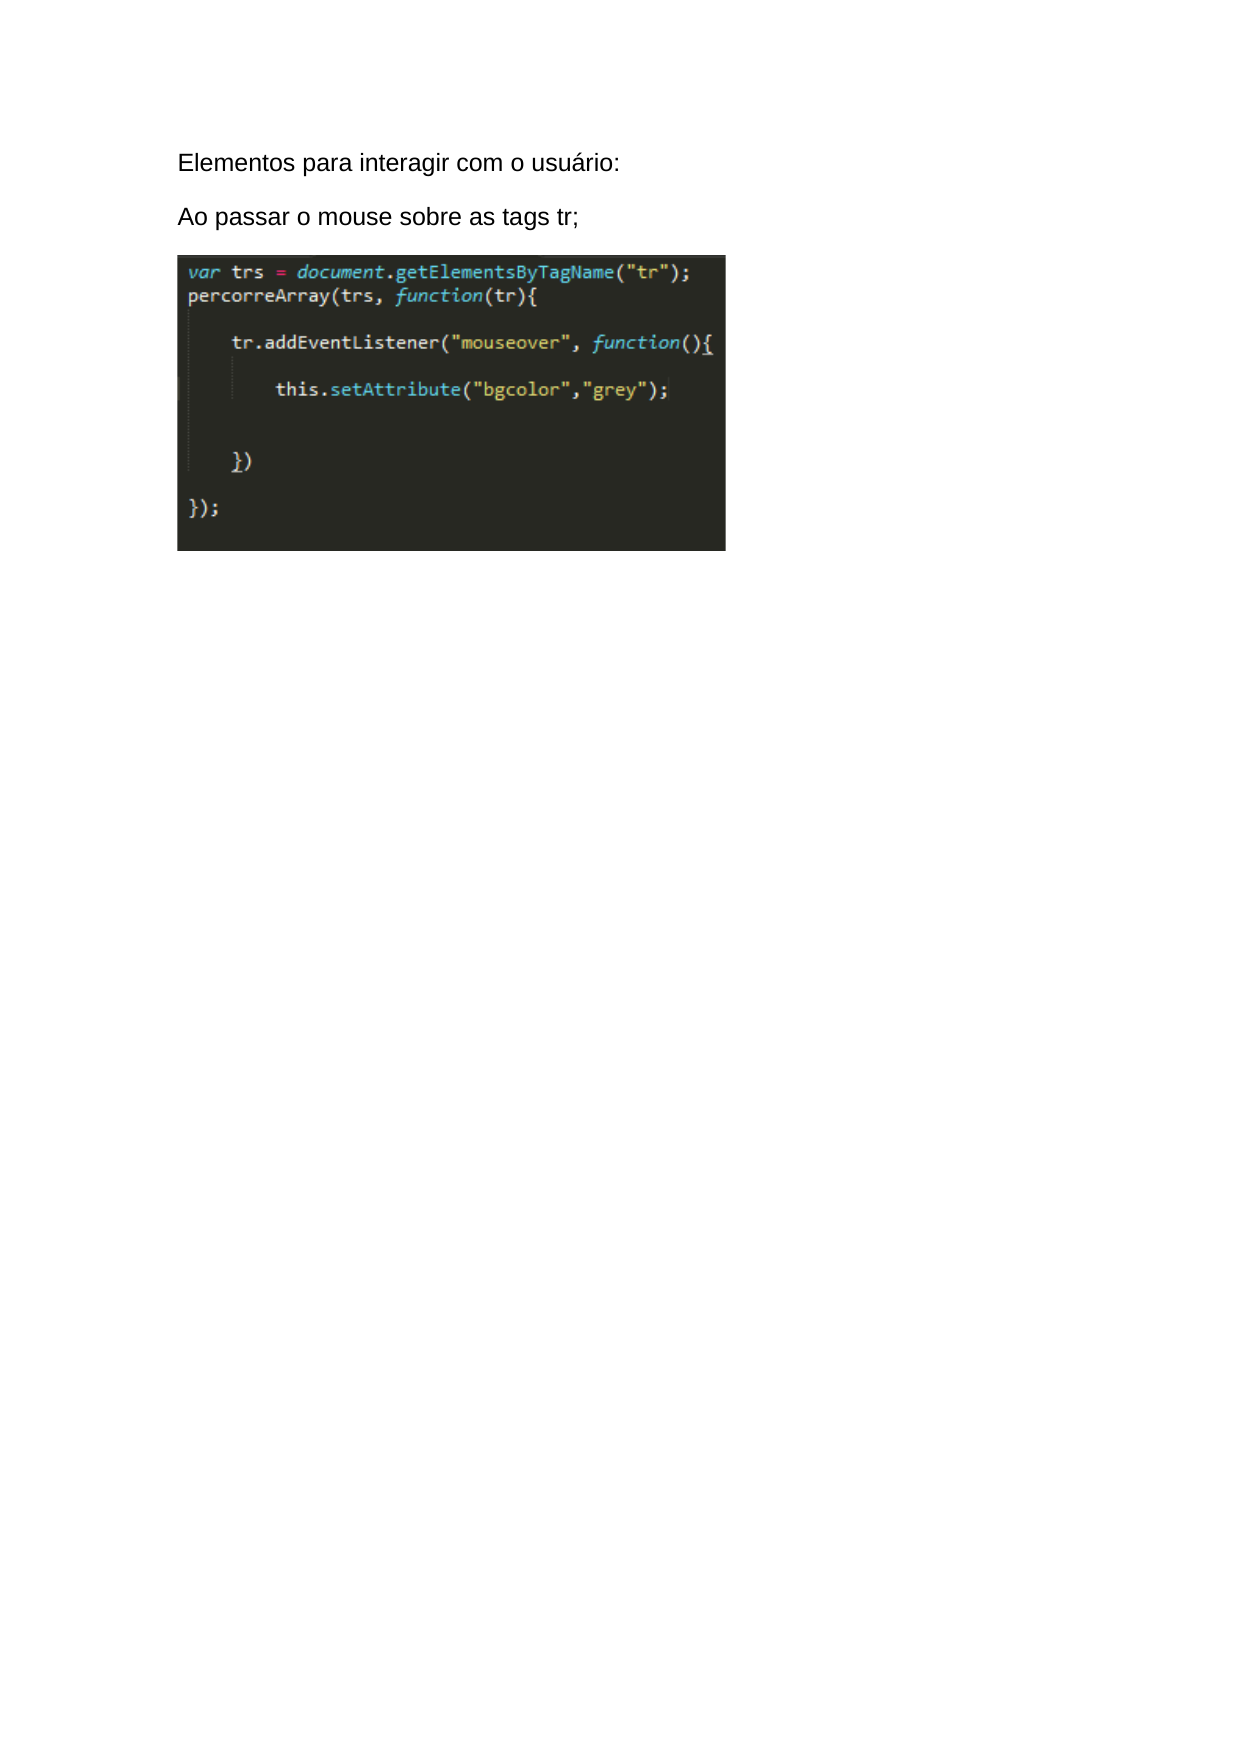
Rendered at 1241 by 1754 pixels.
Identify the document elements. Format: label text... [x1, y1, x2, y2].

text Ao passar o mouse sobre as tags tr; [177, 201, 1063, 230]
text Elementos para interagir com o usuário: [177, 148, 1063, 176]
picture [177, 255, 726, 551]
